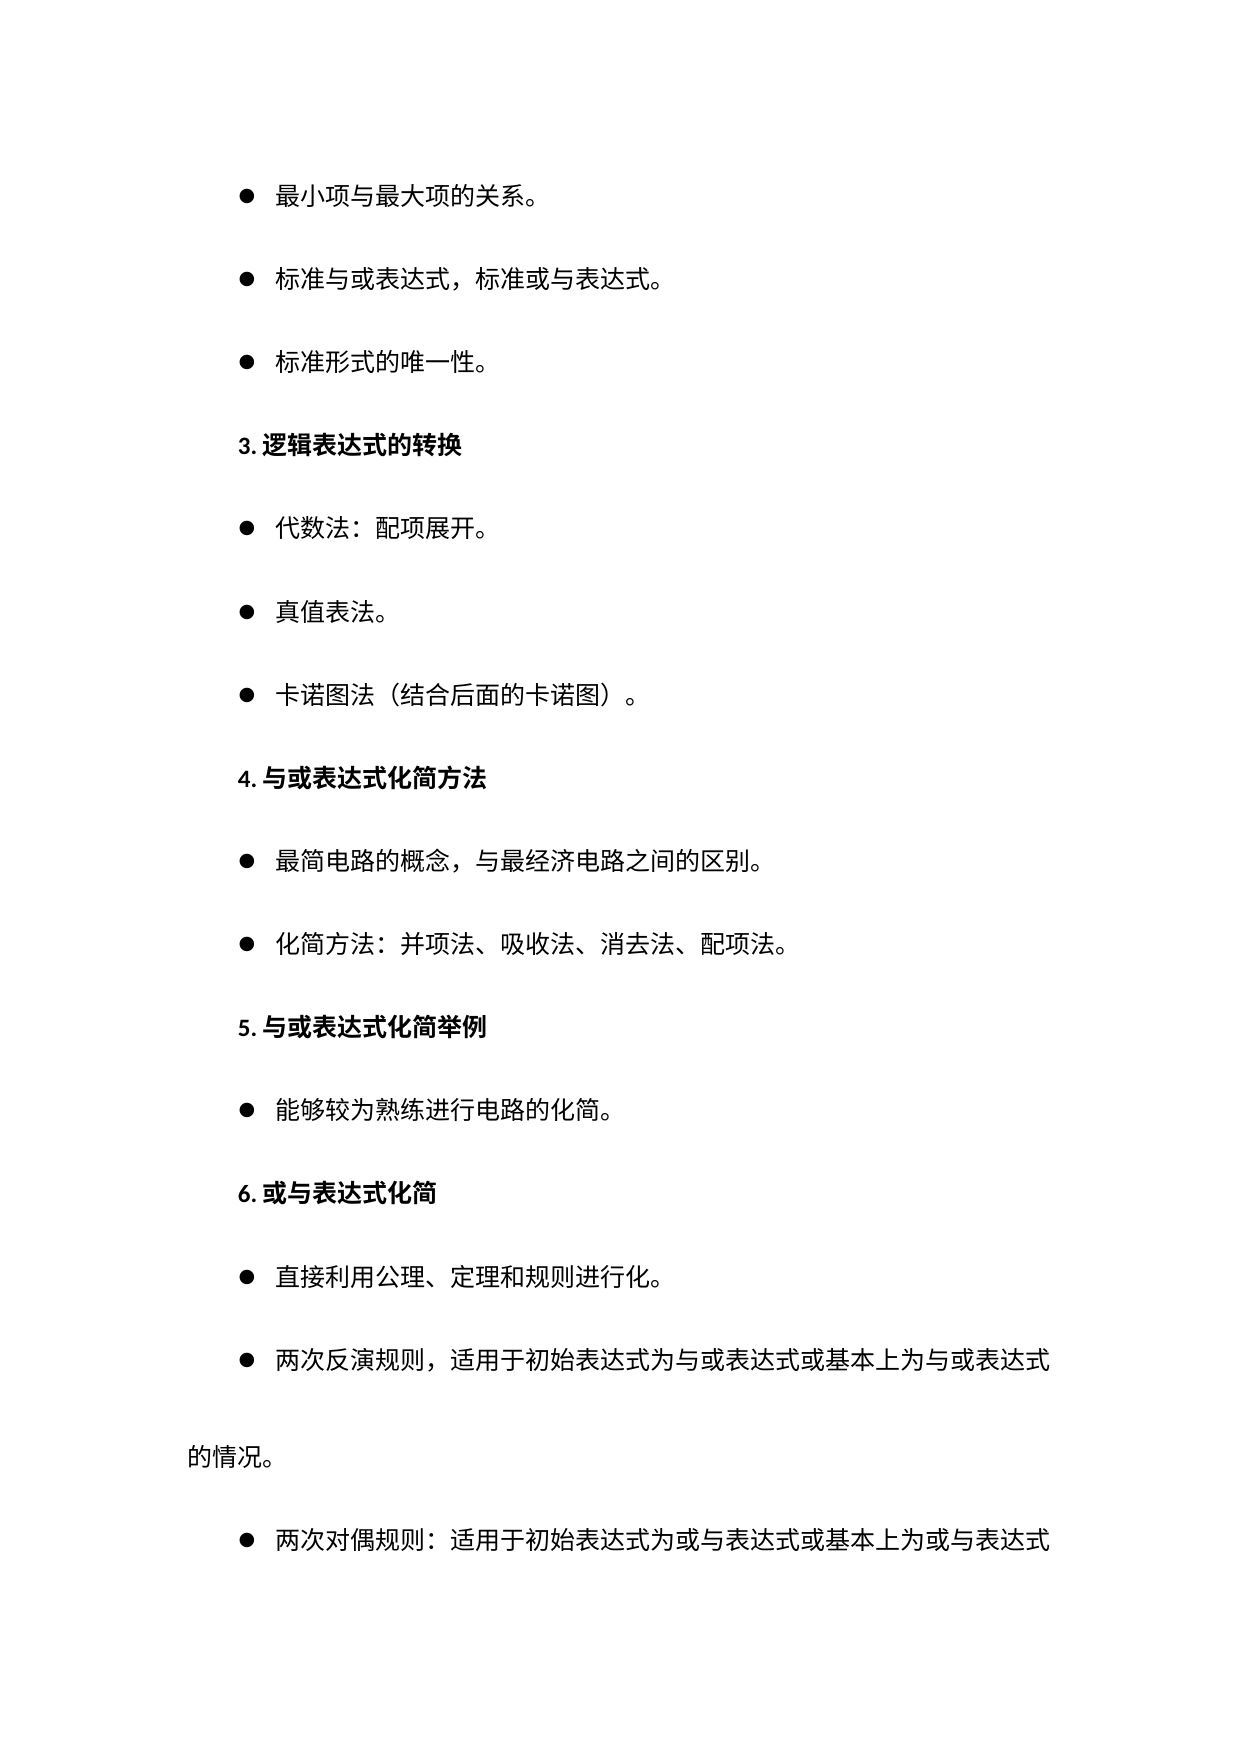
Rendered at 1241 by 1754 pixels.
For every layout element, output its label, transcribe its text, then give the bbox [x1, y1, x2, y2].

text 5. 与或表达式化简举例 [187, 993, 1053, 1058]
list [187, 1506, 1053, 1571]
text 6. 或与表达式化简 [187, 1159, 1053, 1224]
list 两次反演规则，适用于初始表达式为与或表达式或基本上为与或表达式的情况。 [187, 1326, 1053, 1488]
text 4. 与或表达式化简方法 [187, 744, 1053, 809]
text 3. 逻辑表达式的转换 [187, 411, 1053, 476]
list 最小项与最大项的关系。 [187, 162, 1053, 227]
list 最简电路的概念，与最经济电路之间的区别。 [187, 827, 1053, 892]
list 代数法：配项展开。 [187, 494, 1053, 559]
list 直接利用公理、定理和规则进行化。 [187, 1243, 1053, 1308]
list 标准与或表达式，标准或与表达式。 [187, 245, 1053, 310]
list 卡诺图法（结合后面的卡诺图）。 [187, 661, 1053, 726]
list 能够较为熟练进行电路的化简。 [187, 1076, 1053, 1141]
list 真值表法。 [187, 578, 1053, 643]
list 标准形式的唯一性。 [187, 328, 1053, 393]
list 化简方法：并项法、吸收法、消去法、配项法。 [187, 910, 1053, 975]
